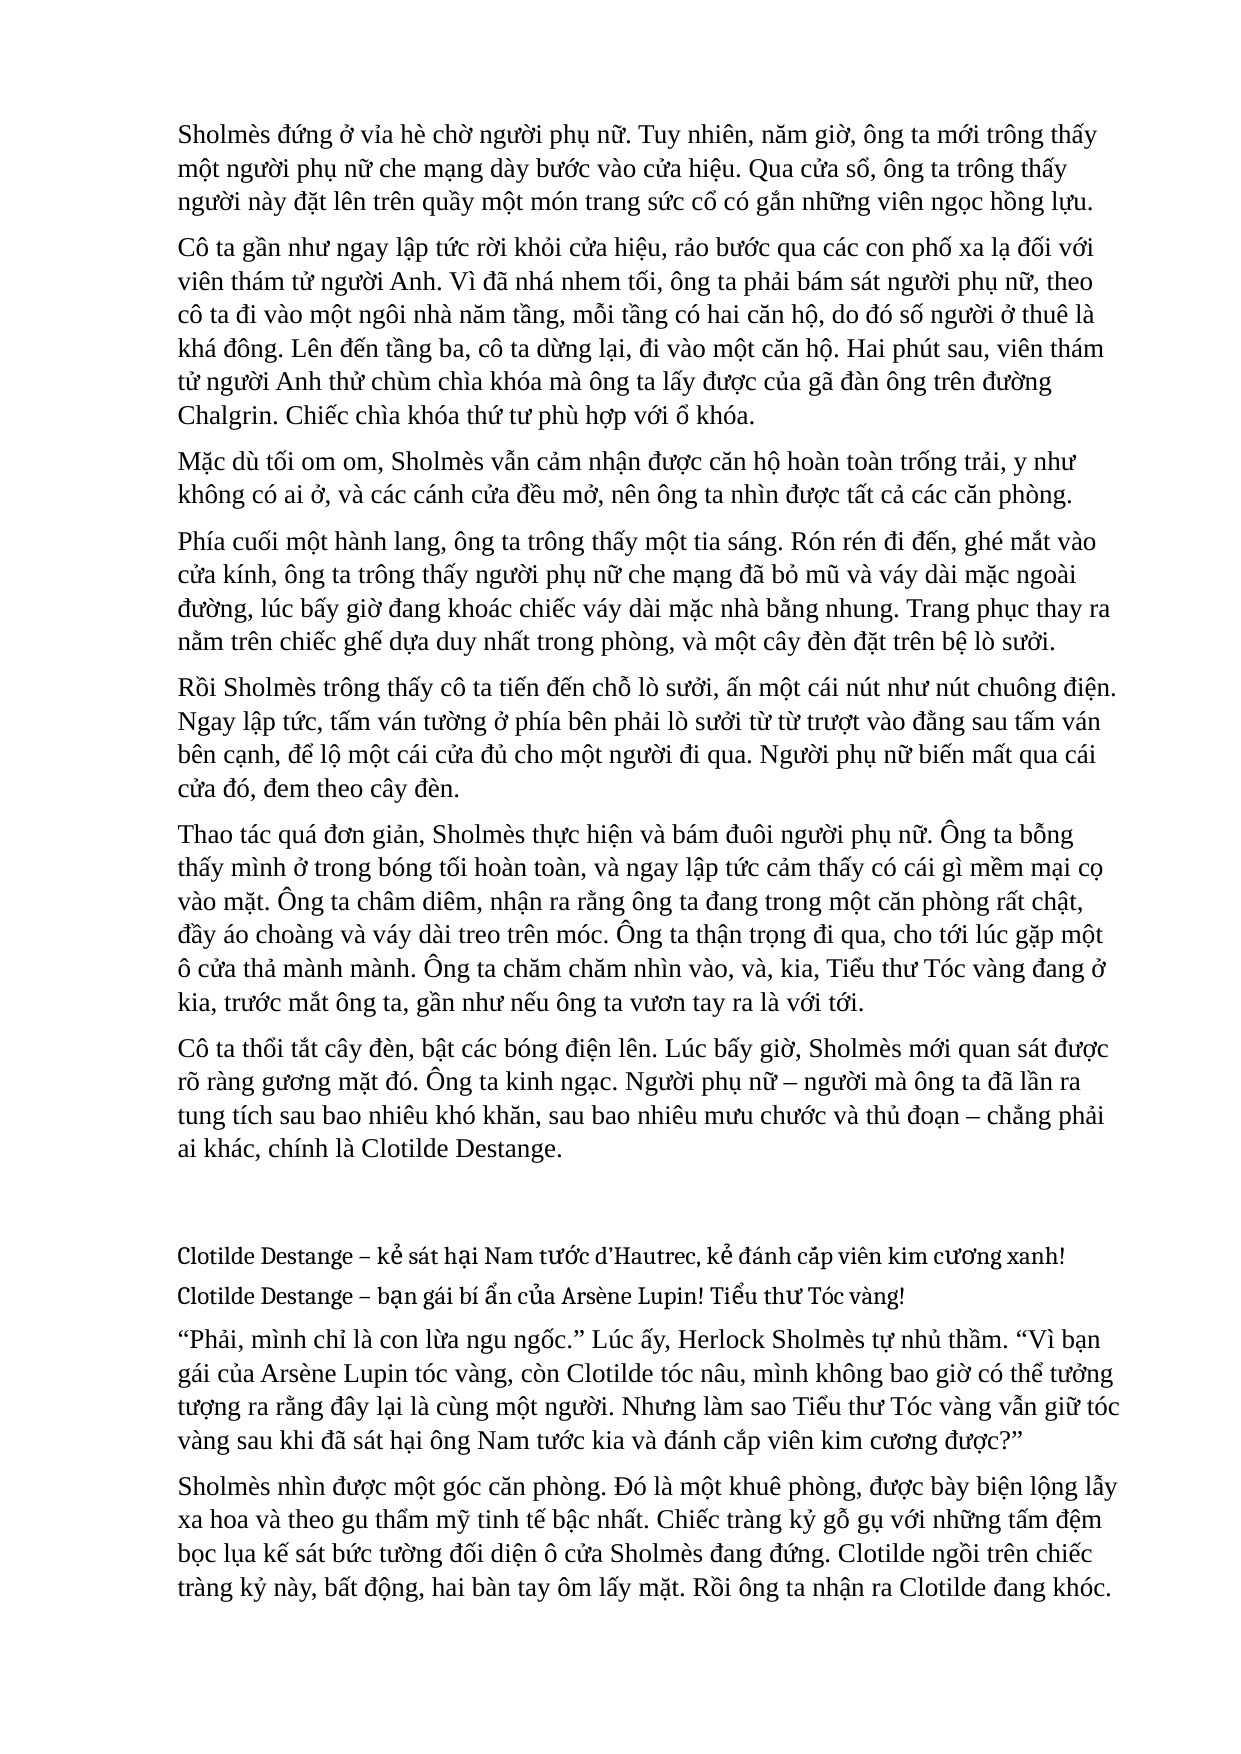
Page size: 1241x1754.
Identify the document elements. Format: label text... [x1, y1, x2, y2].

text Cô ta thổi tắt cây đèn, bật các bóng điện lên. Lúc bấy giờ, Sholmès mới quan sát được rõ ràng gương mặt đó. Ông ta kinh ngạc. Người phụ nữ – người mà ông ta đã lần ra tung tích sau bao nhiêu khó khăn, sau bao nhiêu mưu chước và thủ đoạn – chẳng phải ai khác, chính là Clotilde Destange. [177, 1032, 1122, 1163]
text Thao tác quá đơn giản, Sholmès thực hiện và bám đuôi người phụ nữ. Ông ta bỗng thấy mình ở trong bóng tối hoàn toàn, và ngay lập tức cảm thấy có cái gì mềm mại cọ vào mặt. Ông ta châm diêm, nhận ra rằng ông ta đang trong một căn phòng rất chật, đầy áo choàng và váy dài treo trên móc. Ông ta thận trọng đi qua, cho tới lúc gặp một ô cửa thả mành mành. Ông ta chăm chăm nhìn vào, và, kia, Tiểu thư Tóc vàng đang ở kia, trước mắt ông ta, gần như nếu ông ta vươn tay ra là với tới. [177, 818, 1122, 1017]
text Mặc dù tối om om, Sholmès vẫn cảm nhận được căn hộ hoàn toàn trống trải, y như không có ai ở, và các cánh cửa đều mở, nên ông ta nhìn được tất cả các căn phòng. [177, 445, 1122, 510]
text Sholmès đứng ở vỉa hè chờ người phụ nữ. Tuy nhiên, năm giờ, ông ta mới trông thấy một người phụ nữ che mạng dày bước vào cửa hiệu. Qua cửa sổ, ông ta trông thấy người này đặt lên trên quầy một món trang sức cổ có gắn những viên ngọc hồng lựu. [177, 118, 1122, 216]
text Phía cuối một hành lang, ông ta trông thấy một tia sáng. Rón rén đi đến, ghé mắt vào cửa kính, ông ta trông thấy người phụ nữ che mạng đã bỏ mũ và váy dài mặc ngoài đường, lúc bấy giờ đang khoác chiếc váy dài mặc nhà bằng nhung. Trang phục thay ra nằm trên chiếc ghế dựa duy nhất trong phòng, và một cây đèn đặt trên bệ lò sưởi. [177, 524, 1122, 656]
text Rồi Sholmès trông thấy cô ta tiến đến chỗ lò sưởi, ấn một cái nút như nút chuông điện. Ngay lập tức, tấm ván tường ở phía bên phải lò sưởi từ từ trượt vào đằng sau tấm ván bên cạnh, để lộ một cái cửa đủ cho một người đi qua. Người phụ nữ biến mất qua cái cửa đó, đem theo cây đèn. [177, 671, 1122, 803]
text Cô ta gần như ngay lập tức rời khỏi cửa hiệu, rảo bước qua các con phố xa lạ đối với viên thám tử người Anh. Vì đã nhá nhem tối, ông ta phải bám sát người phụ nữ, theo cô ta đi vào một ngôi nhà năm tầng, mỗi tầng có hai căn hộ, do đó số người ở thuê là khá đông. Lên đến tầng ba, cô ta dừng lại, đi vào một căn hộ. Hai phút sau, viên thám tử người Anh thử chùm chìa khóa mà ông ta lấy được của gã đàn ông trên đường Chalgrin. Chiếc chìa khóa thứ tư phù hợp với ổ khóa. [177, 231, 1122, 430]
text “Phải, mình chỉ là con lừa ngu ngốc.” Lúc ấy, Herlock Sholmès tự nhủ thầm. “Vì bạn gái của Arsène Lupin tóc vàng, còn Clotilde tóc nâu, mình không bao giờ có thể tưởng tượng ra rằng đây lại là cùng một người. Nhưng làm sao Tiểu thư Tóc vàng vẫn giữ tóc vàng sau khi đã sát hại ông Nam tước kia và đánh cắp viên kim cương được?” [177, 1323, 1122, 1455]
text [177, 1470, 1122, 1602]
text Clotilde Destange – kẻ sát hại Nam tước d’Hautrec, kẻ đánh cắp viên kim cương xanh! Clotilde Destange – bạn gái bí ẩn của Arsène Lupin! Tiểu thư Tóc vàng! [177, 1231, 1122, 1311]
